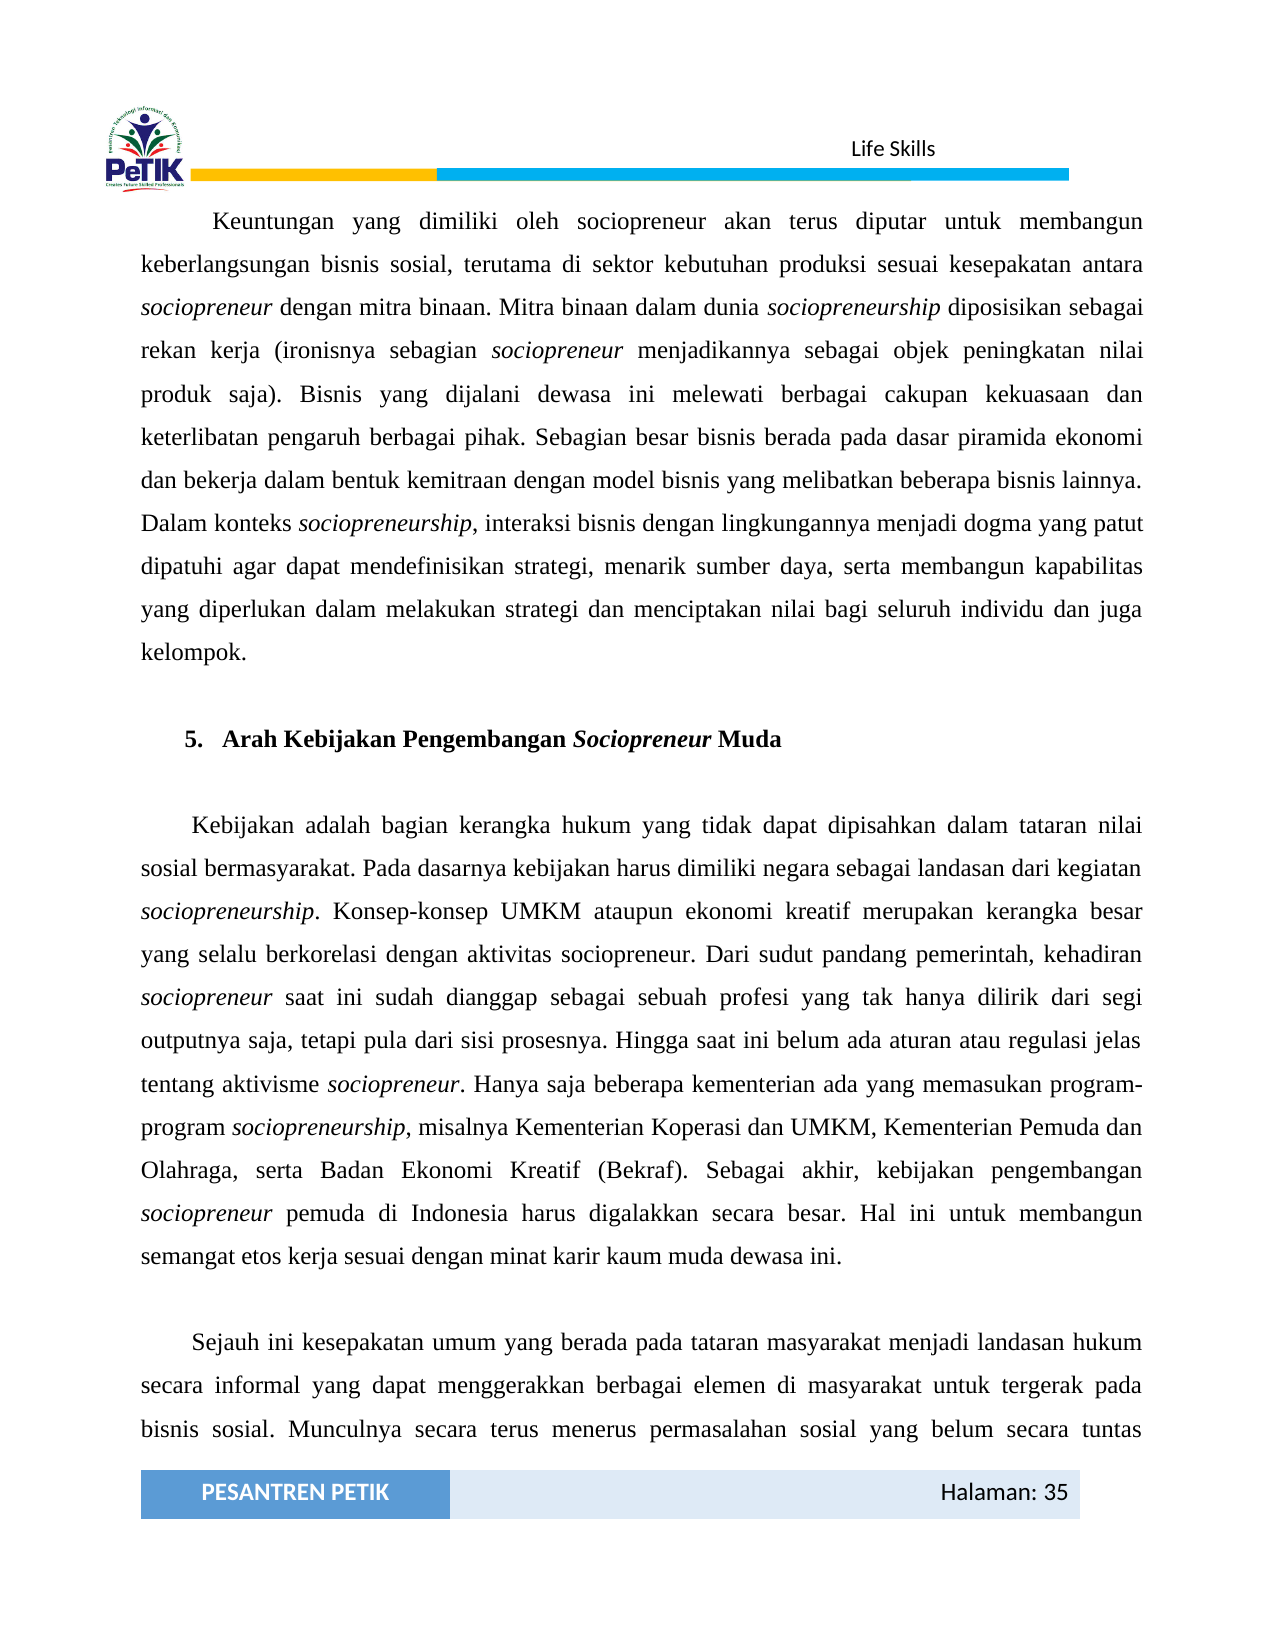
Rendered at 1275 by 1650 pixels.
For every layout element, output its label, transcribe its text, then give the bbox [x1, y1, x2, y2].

list Arah Kebijakan Pengembangan Sociopreneur Muda [184, 724, 1143, 752]
text Keuntungan yang dimiliki oleh sociopreneur akan terus diputar untuk membangun keberlangsungan bisnis sosial, terutama di sektor kebutuhan produksi sesuai kesepakatan antara sociopreneur dengan mitra binaan. Mitra binaan dalam dunia sociopreneurship diposisikan sebagai rekan kerja (ironisnya sebagian sociopreneur menjadikannya sebagai objek peningkatan nilai produk saja). Bisnis yang dijalani dewasa ini melewati berbagai cakupan kekuasaan dan keterlibatan pengaruh berbagai pihak. Sebagian besar bisnis berada pada dasar piramida ekonomi dan bekerja dalam bentuk kemitraan dengan model bisnis yang melibatkan beberapa bisnis lainnya. Dalam konteks sociopreneurship, interaksi bisnis dengan lingkungannya menjadi dogma yang patut dipatuhi agar dapat mendefinisikan strategi, menarik sumber daya, serta membangun kapabilitas yang diperlukan dalam melakukan strategi dan menciptakan nilai bagi seluruh individu dan juga kelompok. [141, 206, 1144, 666]
text Kebijakan adalah bagian kerangka hukum yang tidak dapat dipisahkan dalam tataran nilai sosial bermasyarakat. Pada dasarnya kebijakan harus dimiliki negara sebagai landasan dari kegiatan sociopreneurship. Konsep-konsep UMKM ataupun ekonomi kreatif merupakan kerangka besar yang selalu berkorelasi dengan aktivitas sociopreneur. Dari sudut pandang pemerintah, kehadiran sociopreneur saat ini sudah dianggap sebagai sebuah profesi yang tak hanya dilirik dari segi outputnya saja, tetapi pula dari sisi prosesnya. Hingga saat ini belum ada aturan atau regulasi jelas tentang aktivisme sociopreneur. Hanya saja beberapa kementerian ada yang memasukan program-program sociopreneurship, misalnya Kementerian Koperasi dan UMKM, Kementerian Pemuda dan Olahraga, serta Badan Ekonomi Kreatif (Bekraf). Sebagai akhir, kebijakan pengembangan sociopreneur pemuda di Indonesia harus digalakkan secara besar. Hal ini untuk membangun semangat etos kerja sesuai dengan minat karir kaum muda dewasa ini. [141, 810, 1143, 1270]
picture [103, 104, 186, 193]
